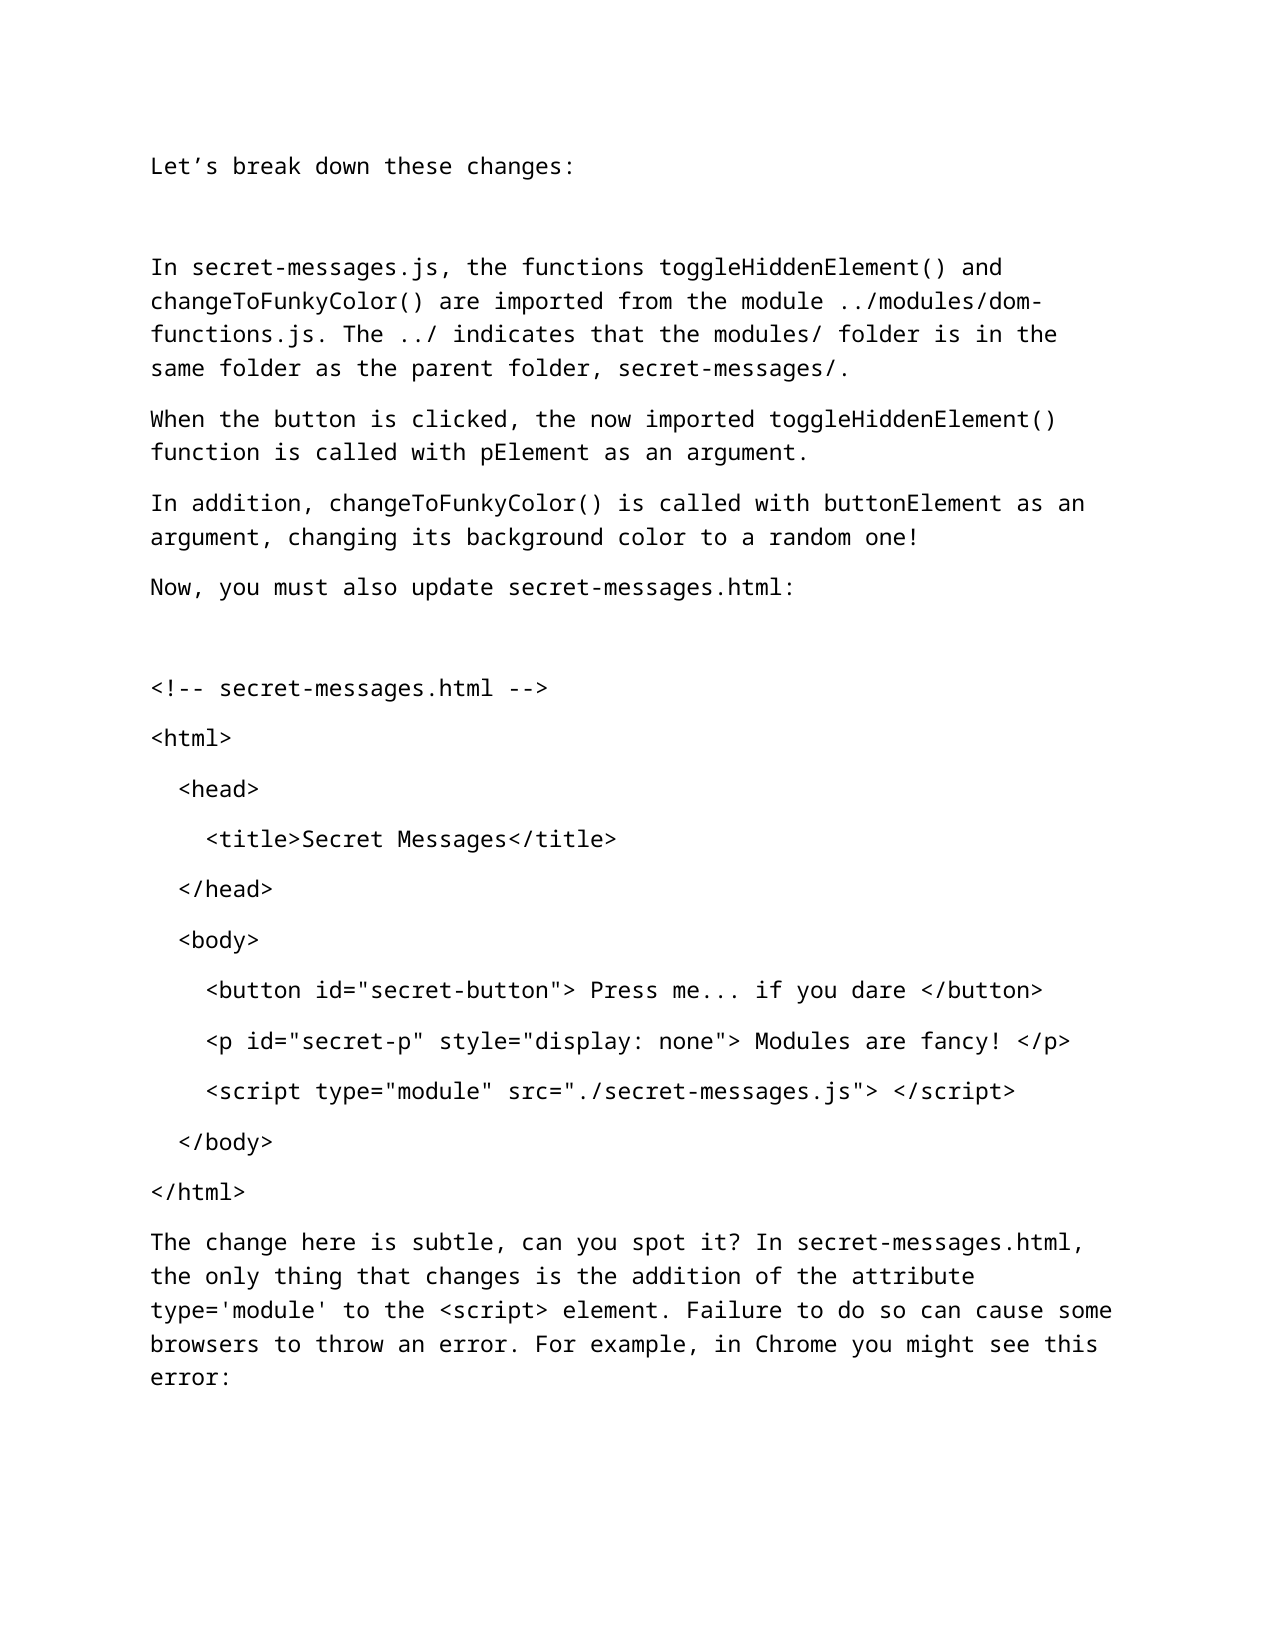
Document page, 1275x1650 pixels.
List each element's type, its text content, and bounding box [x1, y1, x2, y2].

text Now, you must also update secret-messages.html: [150, 571, 1125, 602]
text In addition, changeToFunkyColor() is called with buttonElement as an argument, changing its background color to a random one! [150, 487, 1125, 552]
text </html> [150, 1176, 1125, 1207]
text <head> [150, 772, 1125, 804]
text </body> [150, 1125, 1125, 1157]
text <html> [150, 722, 1125, 753]
text <!-- secret-messages.html --> [150, 672, 1125, 703]
text <body> [150, 924, 1125, 955]
text <script type="module" src="./secret-messages.js"> </script> [150, 1075, 1125, 1106]
text The change here is subtle, can you spot it? In secret-messages.html, the only thing that changes is the addition of the attribute type='module' to the <script> element. Failure to do so can cause some browsers to throw an error. For example, in Chrome you might see this error: [150, 1226, 1125, 1392]
text Let’s break down these changes: [150, 150, 1125, 181]
text </head> [150, 873, 1125, 904]
text <p id="secret-p" style="display: none"> Modules are fancy! </p> [150, 1024, 1125, 1056]
text <button id="secret-button"> Press me... if you dare </button> [150, 974, 1125, 1005]
text <title>Secret Messages</title> [150, 823, 1125, 854]
text In secret-messages.js, the functions toggleHiddenElement() and changeToFunkyColor() are imported from the module ../modules/dom-functions.js. The ../ indicates that the modules/ folder is in the same folder as the parent folder, secret-messages/. [150, 251, 1125, 383]
text When the button is clicked, the now imported toggleHiddenElement() function is called with pElement as an argument. [150, 402, 1125, 467]
